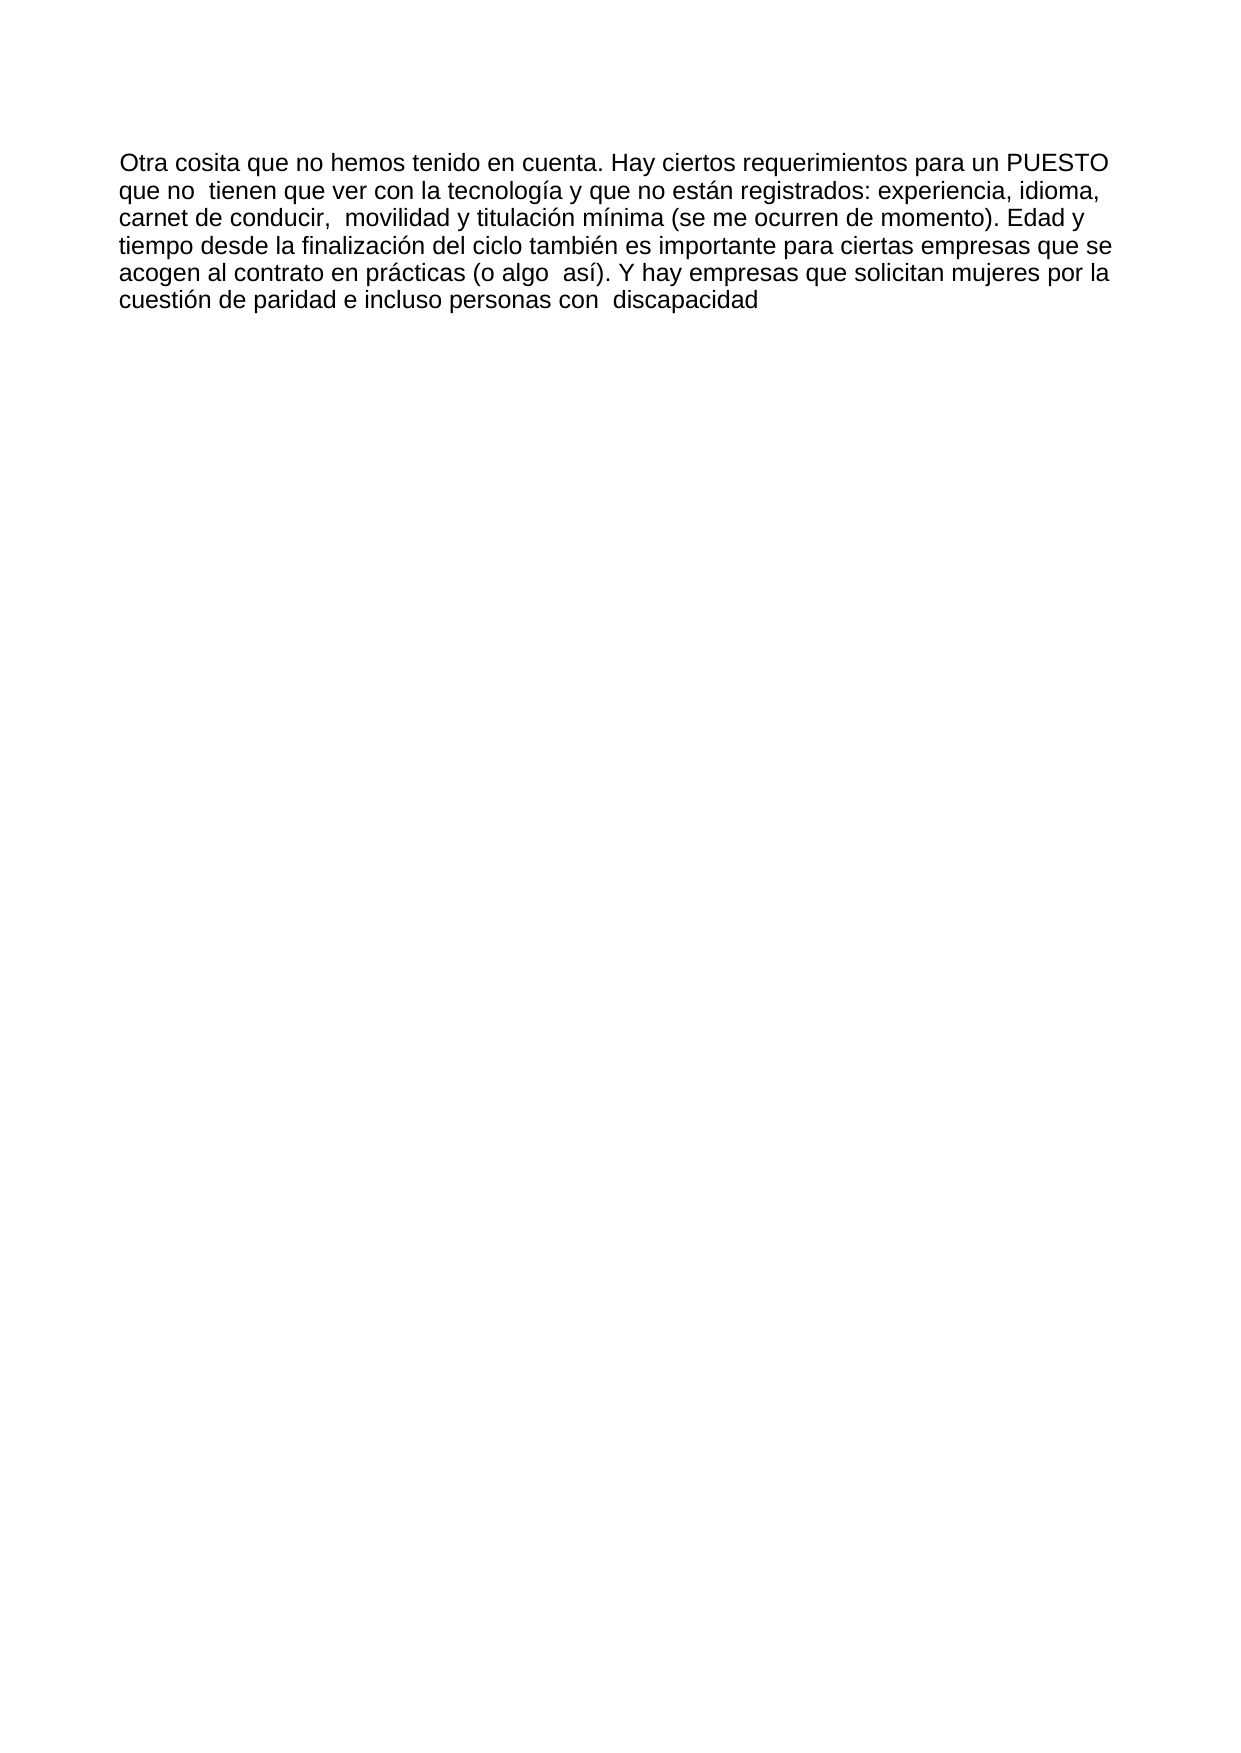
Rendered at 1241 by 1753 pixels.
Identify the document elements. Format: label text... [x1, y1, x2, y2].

text Otra cosita que no hemos tenido en cuenta. Hay ciertos requerimientos para un PUESTO que no tienen que ver con la tecnología y que no están registrados: experiencia, idioma, carnet de conducir, movilidad y titulación mínima (se me ocurren de momento). Edad y tiempo desde la finalización del ciclo también es importante para ciertas empresas que se acogen al contrato en prácticas (o algo así). Y hay empresas que solicitan mujeres por la cuestión de paridad e incluso personas con discapacidad [118, 150, 1122, 314]
